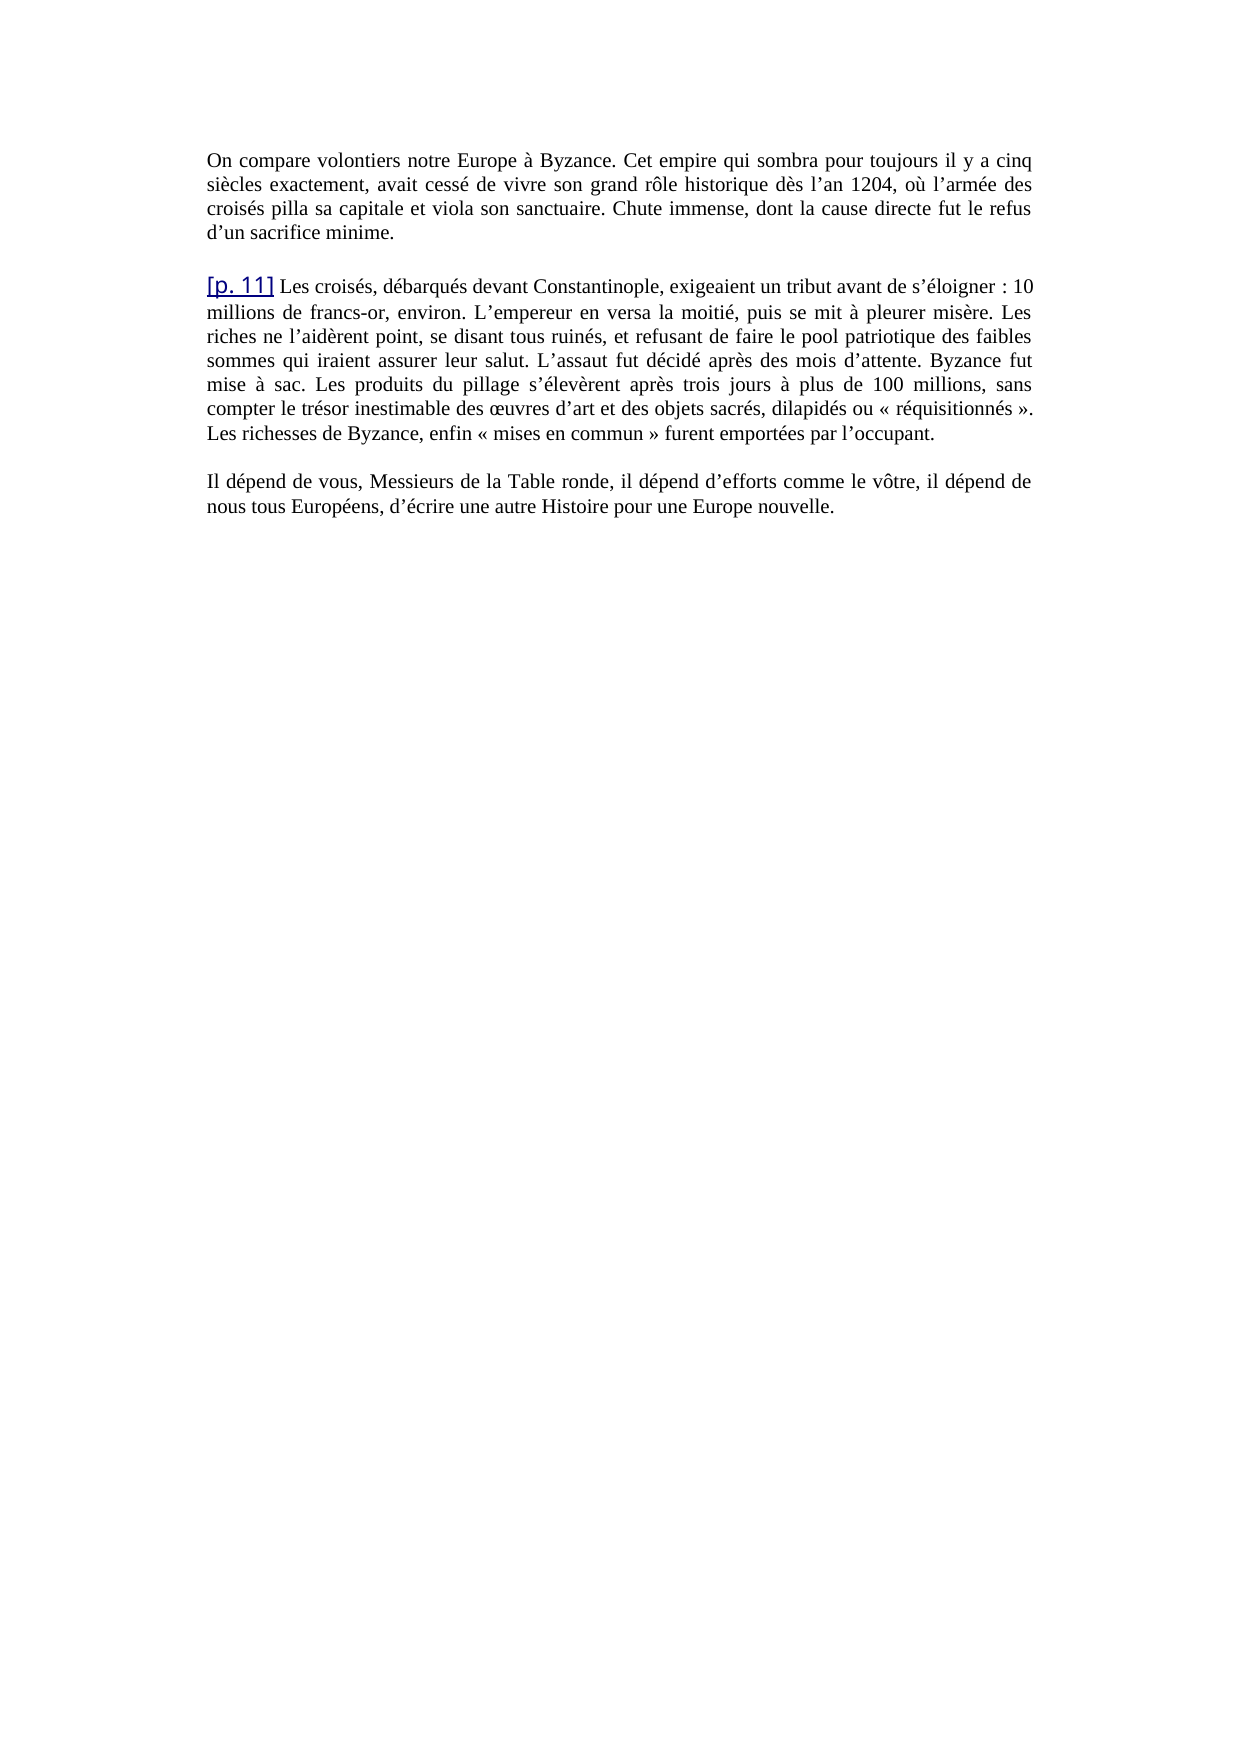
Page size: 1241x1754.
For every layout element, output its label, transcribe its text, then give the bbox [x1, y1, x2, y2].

text On compare volontiers notre Europe à Byzance. Cet empire qui sombra pour toujours il y a cinq siècles exactement, avait cessé de vivre son grand rôle historique dès l’an 1204, où l’armée des croisés pilla sa capitale et viola son sanctuaire. Chute immense, dont la cause directe fut le refus d’un sacrifice minime. [207, 148, 1033, 244]
text Il dépend de vous, Messieurs de la Table ronde, il dépend d’efforts comme le vôtre, il dépend de nous tous Européens, d’écrire une autre Histoire pour une Europe nouvelle. [207, 469, 1033, 518]
text [p. 11] Les croisés, débarqués devant Constantinople, exigeaient un tribut avant de s’éloigner : 10 millions de francs-or, environ. L’empereur en versa la moitié, puis se mit à pleurer misère. Les riches ne l’aidèrent point, se disant tous ruinés, et refusant de faire le pool patriotique des faibles sommes qui iraient assurer leur salut. L’assaut fut décidé après des mois d’attente. Byzance fut mise à sac. Les produits du pillage s’élevèrent après trois jours à plus de 100 millions, sans compter le trésor inestimable des œuvres d’art et des objets sacrés, dilapidés ou « réquisitionnés ». Les richesses de Byzance, enfin « mises en commun » furent emportées par l’occupant. [207, 269, 1033, 444]
